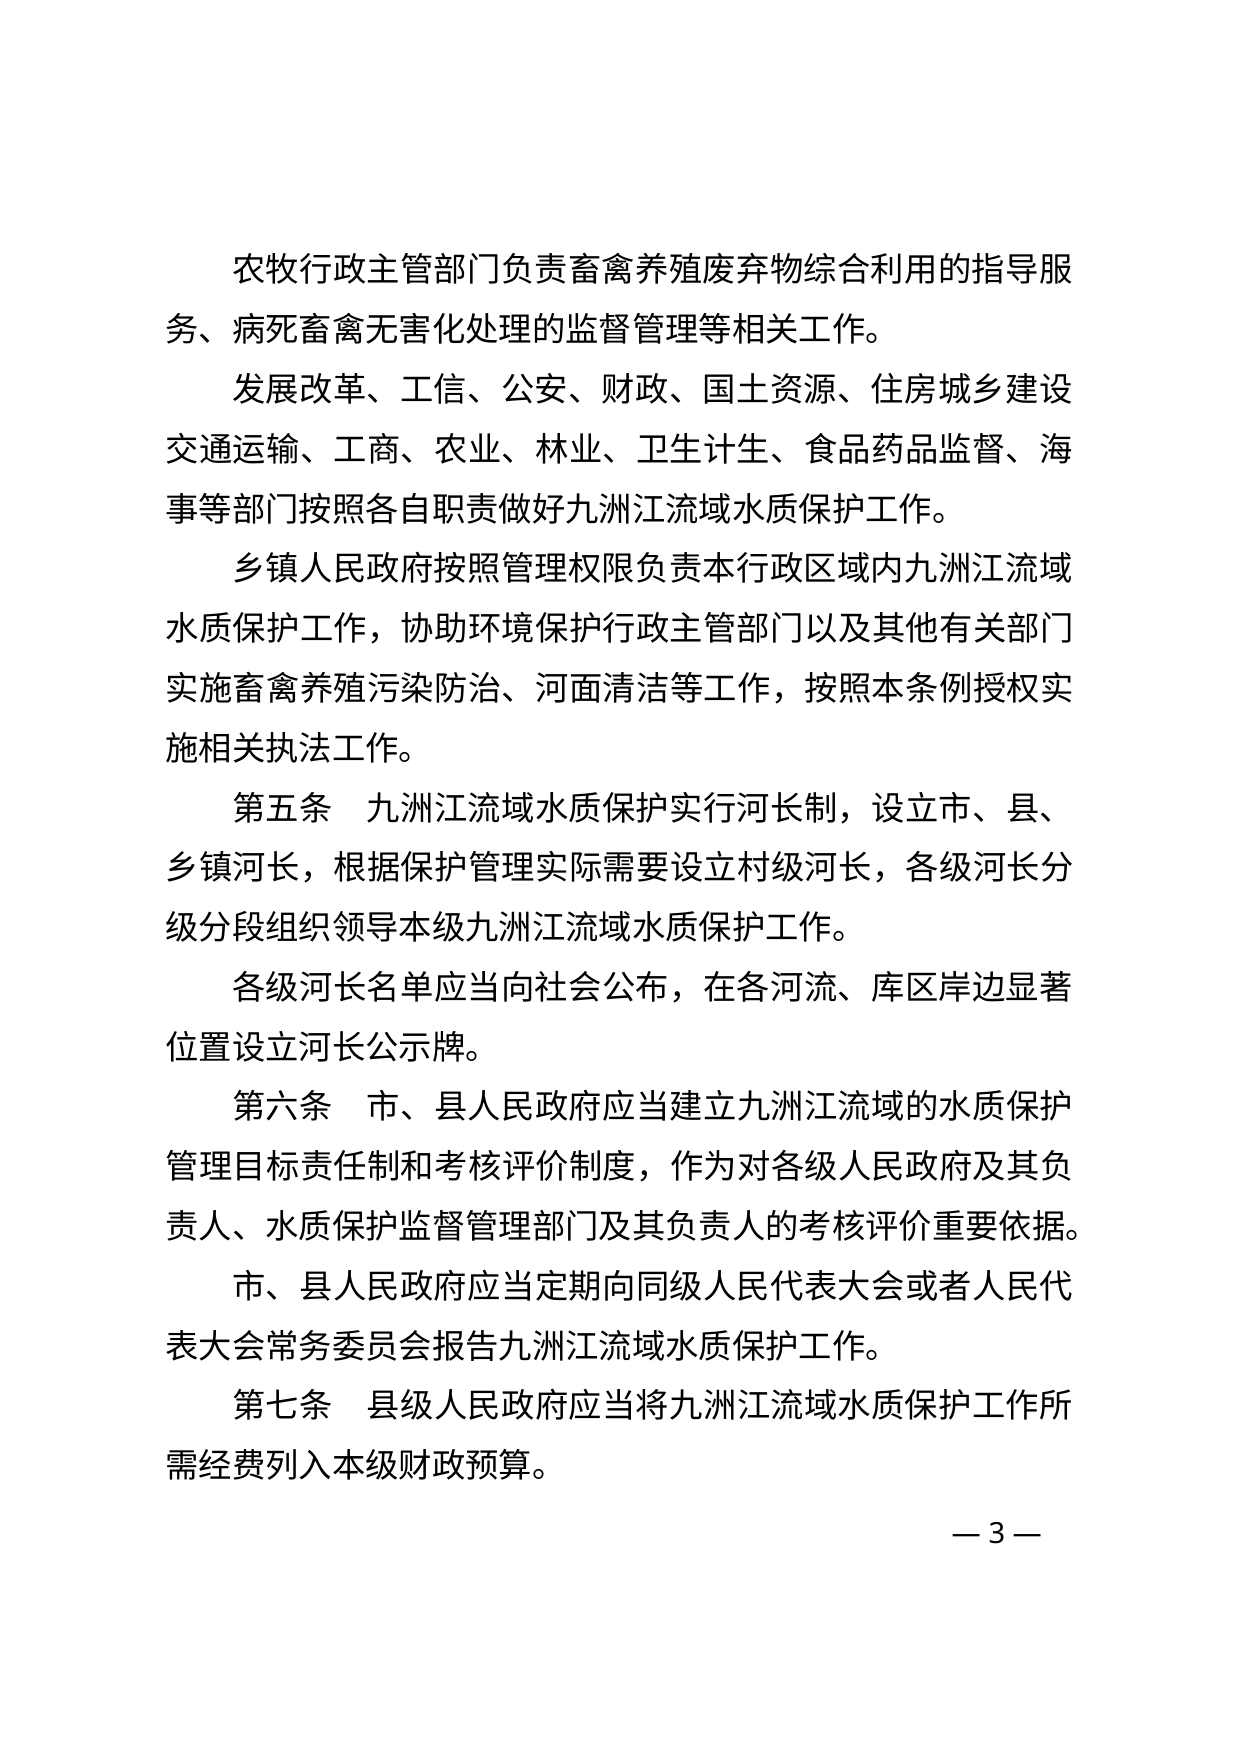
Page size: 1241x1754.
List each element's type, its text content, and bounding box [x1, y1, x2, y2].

text 农牧行政主管部门负责畜禽养殖废弃物综合利用的指导服务、病死畜禽无害化处理的监督管理等相关工作。 [165, 237, 1075, 357]
text 发展改革、工信、公安、财政、国土资源、住房城乡建设、交通运输、工商、农业、林业、卫生计生、食品药品监督、海事等部门按照各自职责做好九洲江流域水质保护工作。 [165, 357, 1075, 536]
text 市、县人民政府应当定期向同级人民代表大会或者人民代表大会常务委员会报告九洲江流域水质保护工作。 [165, 1254, 1075, 1373]
text 第七条 县级人民政府应当将九洲江流域水质保护工作所需经费列入本级财政预算。 [165, 1373, 1075, 1493]
text 第五条 九洲江流域水质保护实行河长制，设立市、县、乡镇河长，根据保护管理实际需要设立村级河长，各级河长分级分段组织领导本级九洲江流域水质保护工作。 [165, 776, 1075, 955]
text 各级河长名单应当向社会公布，在各河流、库区岸边显著位置设立河长公示牌。 [165, 955, 1075, 1074]
text 乡镇人民政府按照管理权限负责本行政区域内九洲江流域水质保护工作，协助环境保护行政主管部门以及其他有关部门实施畜禽养殖污染防治、河面清洁等工作，按照本条例授权实施相关执法工作。 [165, 536, 1075, 776]
text 第六条 市、县人民政府应当建立九洲江流域的水质保护管理目标责任制和考核评价制度，作为对各级人民政府及其负责人、水质保护监督管理部门及其负责人的考核评价重要依据。 [165, 1074, 1075, 1254]
